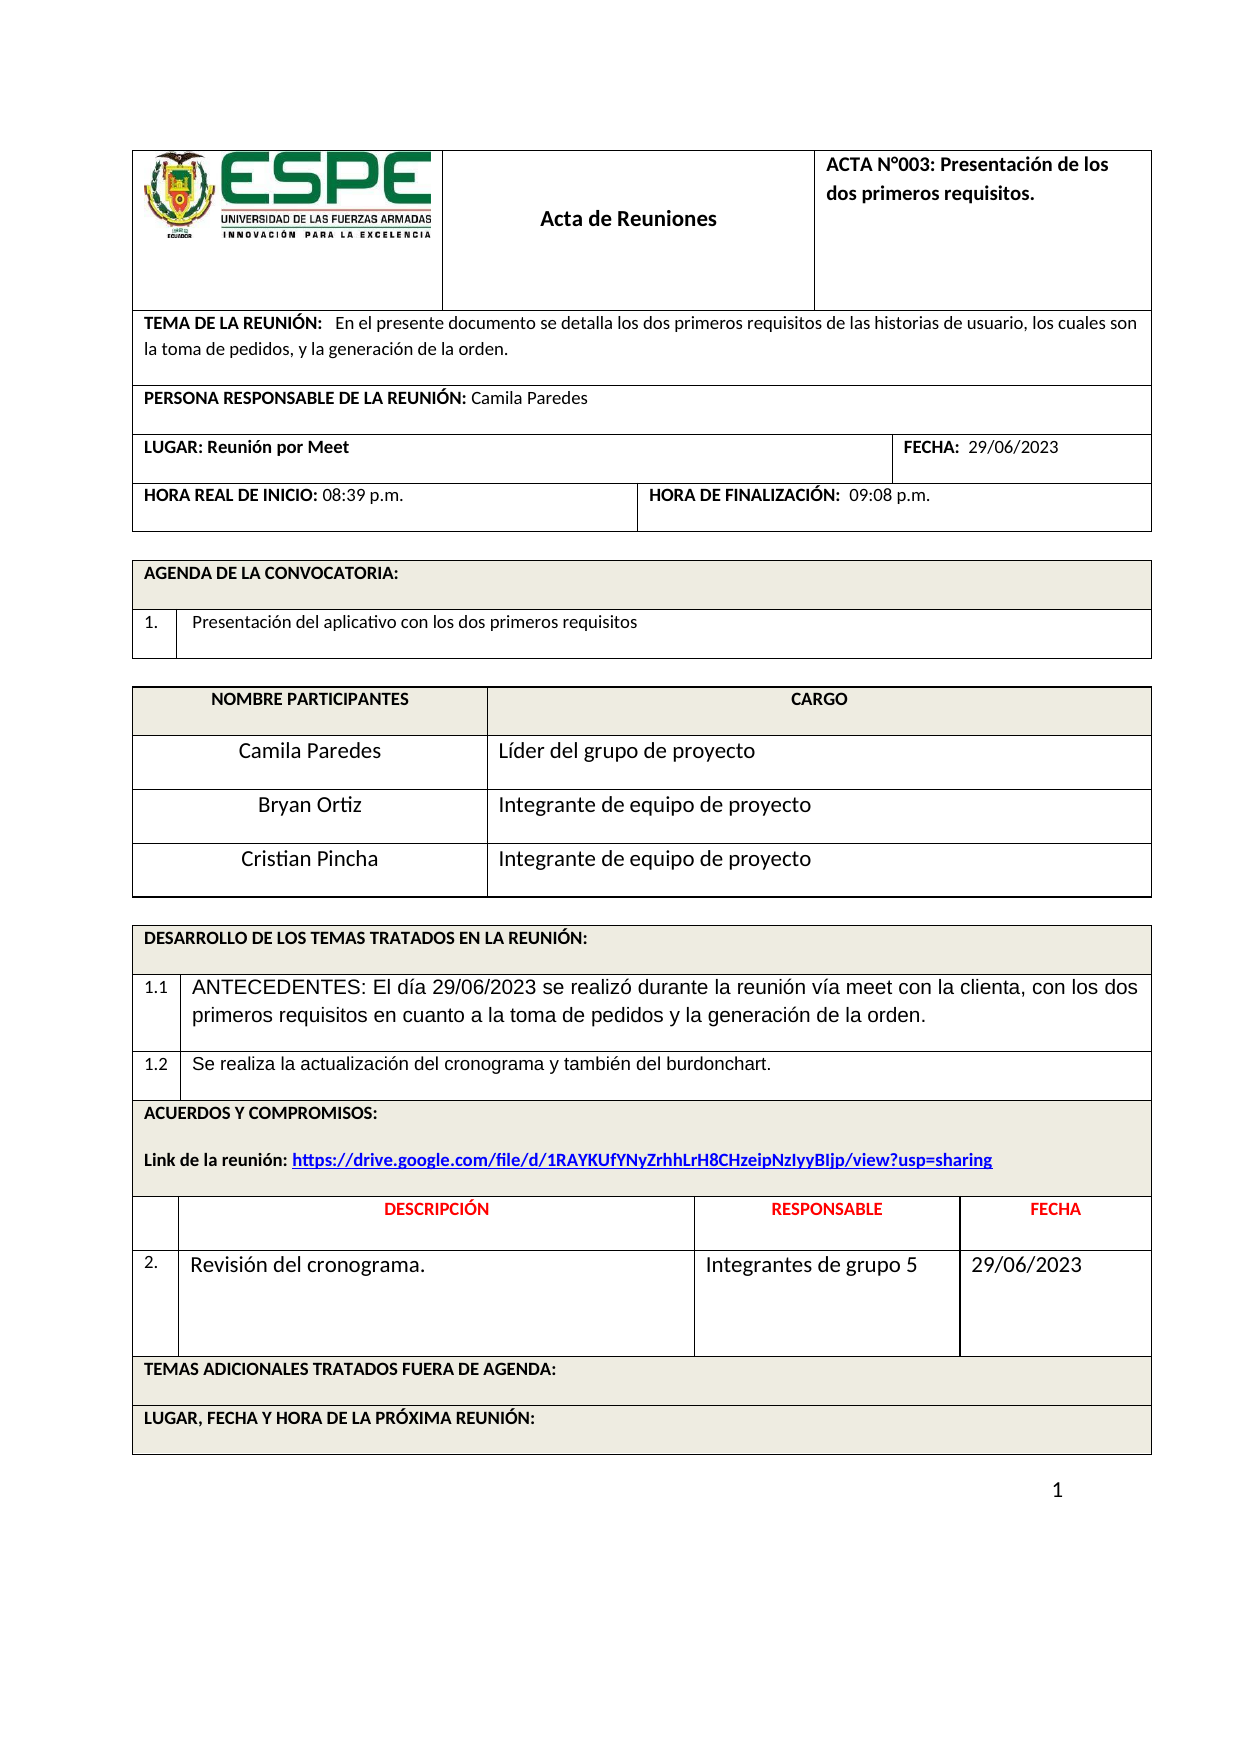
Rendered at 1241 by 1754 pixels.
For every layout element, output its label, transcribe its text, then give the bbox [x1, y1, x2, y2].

table_cell Integrantes de grupo 5 [695, 1251, 959, 1356]
table_cell FECHA [961, 1197, 1151, 1249]
table_cell TEMA DE LA REUNIÓN: En el presente documento se detalla los dos primeros requisitos de las historias de usuario, los cuales son la toma de pedidos, y la generación de la orden. [133, 311, 1151, 385]
table_cell Presentación del aplicativo con los dos primeros requisitos [177, 610, 1151, 657]
table_cell 29/06/2023 [961, 1251, 1151, 1356]
table_cell HORA REAL DE INICIO: 08:39 p.m. [133, 484, 637, 531]
table_cell Integrante de equipo de proyecto [488, 790, 1151, 843]
table_cell Revisión del cronograma. [179, 1251, 694, 1356]
table_cell 1.2 [133, 1052, 180, 1100]
table_header [133, 151, 442, 310]
table_header ACTA N°003: Presentación de los dos primeros requisitos. [815, 151, 1151, 310]
table_header CARGO [488, 688, 1151, 735]
table_cell FECHA: 29/06/2023 [893, 435, 1151, 482]
table_cell DESCRIPCIÓN [179, 1197, 694, 1249]
table_header Acta de Reuniones [443, 151, 814, 310]
table_cell LUGAR: Reunión por Meet [133, 435, 892, 482]
table_cell ACUERDOS Y COMPROMISOS: Link de la reunión: https://drive.google.com/file/d/1RAYKUfYNyZrhhLrH8CHzeipNzIyyBIjp/view?usp=sharing [133, 1101, 1151, 1196]
table_header NOMBRE PARTICIPANTES [133, 688, 487, 735]
table_cell TEMAS ADICIONALES TRATADOS FUERA DE AGENDA: [133, 1357, 1151, 1405]
table_cell HORA DE FINALIZACIÓN: 09:08 p.m. [638, 484, 1151, 531]
table_cell PERSONA RESPONSABLE DE LA REUNIÓN: Camila Paredes [133, 386, 1151, 434]
table_cell 2. [133, 1251, 178, 1356]
table_cell Camila Paredes [133, 736, 487, 789]
table_cell Cristian Pincha [133, 844, 487, 896]
table_cell [133, 1197, 178, 1249]
table_cell Se realiza la actualización del cronograma y también del burdonchart. [181, 1052, 1151, 1100]
table_cell Líder del grupo de proyecto [488, 736, 1151, 789]
table_cell Integrante de equipo de proyecto [488, 844, 1151, 896]
table_header AGENDA DE LA CONVOCATORIA: [133, 561, 1151, 609]
table_cell LUGAR, FECHA Y HORA DE LA PRÓXIMA REUNIÓN: [133, 1406, 1151, 1453]
table_cell ANTECEDENTES: El día 29/06/2023 se realizó durante la reunión vía meet con la clienta, con los dos primeros requisitos en cuanto a la toma de pedidos y la generación de la orden. [181, 975, 1151, 1051]
picture [144, 151, 431, 238]
table_cell 1.1 [133, 975, 180, 1051]
table_cell Bryan Ortiz [133, 790, 487, 843]
table_cell RESPONSABLE [695, 1197, 959, 1249]
table_cell 1. [133, 610, 176, 657]
table_header DESARROLLO DE LOS TEMAS TRATADOS EN LA REUNIÓN: [133, 926, 1151, 974]
